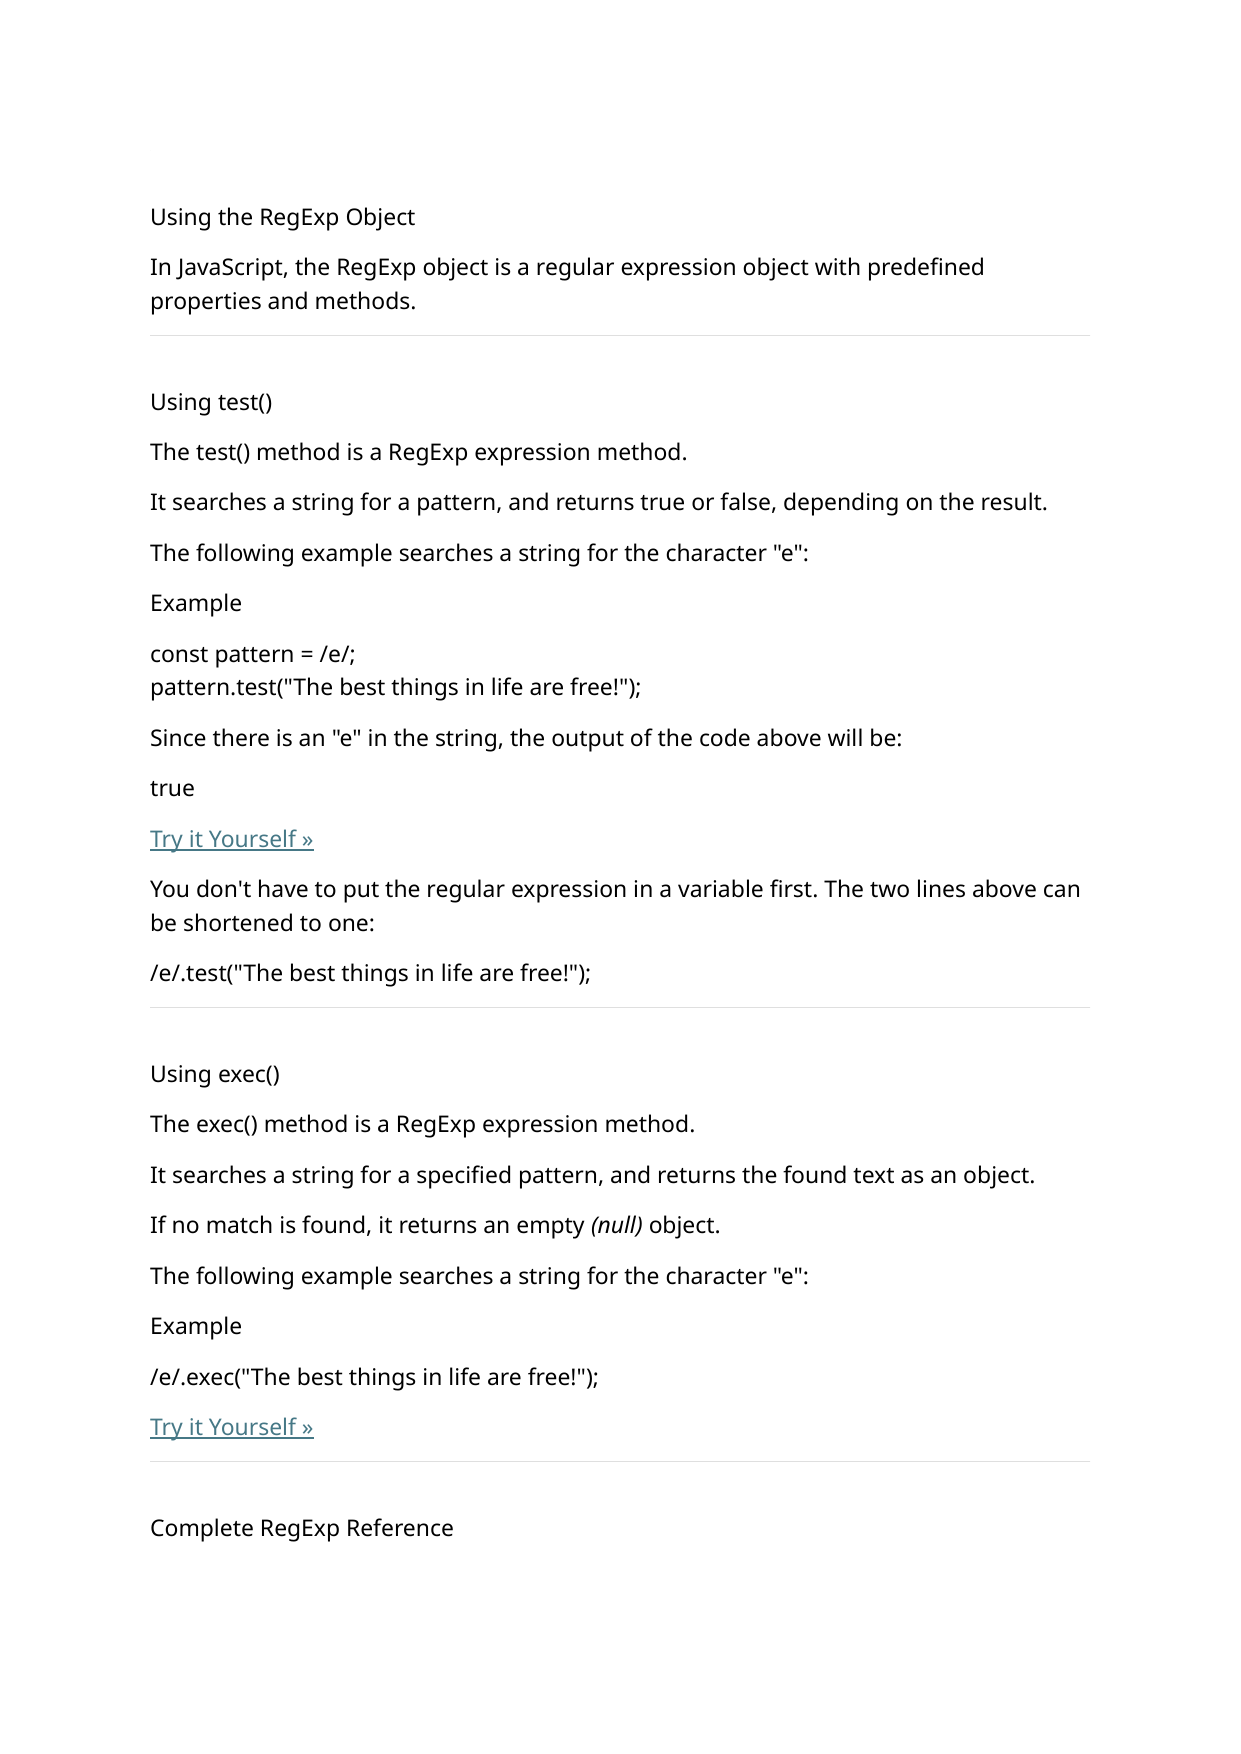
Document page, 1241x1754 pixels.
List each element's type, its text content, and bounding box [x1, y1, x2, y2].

text It searches a string for a pattern, and returns true or false, depending on the result. [150, 486, 1090, 517]
text In JavaScript, the RegExp object is a regular expression object with predefined properties and methods. [150, 251, 1090, 316]
text The test() method is a RegExp expression method. [150, 436, 1090, 467]
text You don't have to put the regular expression in a variable first. The two lines above can be shortened to one: [150, 873, 1090, 938]
text true [150, 772, 1090, 803]
text /e/.exec("The best things in life are free!"); [150, 1360, 1090, 1392]
text If no match is found, it returns an empty (null) object. [150, 1209, 1090, 1240]
text The following example searches a string for the character "e": [150, 1259, 1090, 1291]
text The following example searches a string for the character "e": [150, 537, 1090, 568]
text Using the RegExp Object [150, 200, 1090, 232]
text Complete RegExp Reference [150, 1512, 1090, 1543]
text const pattern = /e/; pattern.test("The best things in life are free!"); [150, 637, 1090, 702]
text Using exec() [150, 1058, 1090, 1089]
text Example [150, 1310, 1090, 1341]
text Using test() [150, 385, 1090, 417]
text Try it Yourself » [150, 822, 1090, 854]
text The exec() method is a RegExp expression method. [150, 1108, 1090, 1139]
text Example [150, 587, 1090, 618]
text /e/.test("The best things in life are free!"); [150, 957, 1090, 988]
text It searches a string for a specified pattern, and returns the found text as an object. [150, 1159, 1090, 1190]
text Try it Yourself » [150, 1411, 1090, 1442]
text Since there is an "e" in the string, the output of the code above will be: [150, 722, 1090, 753]
